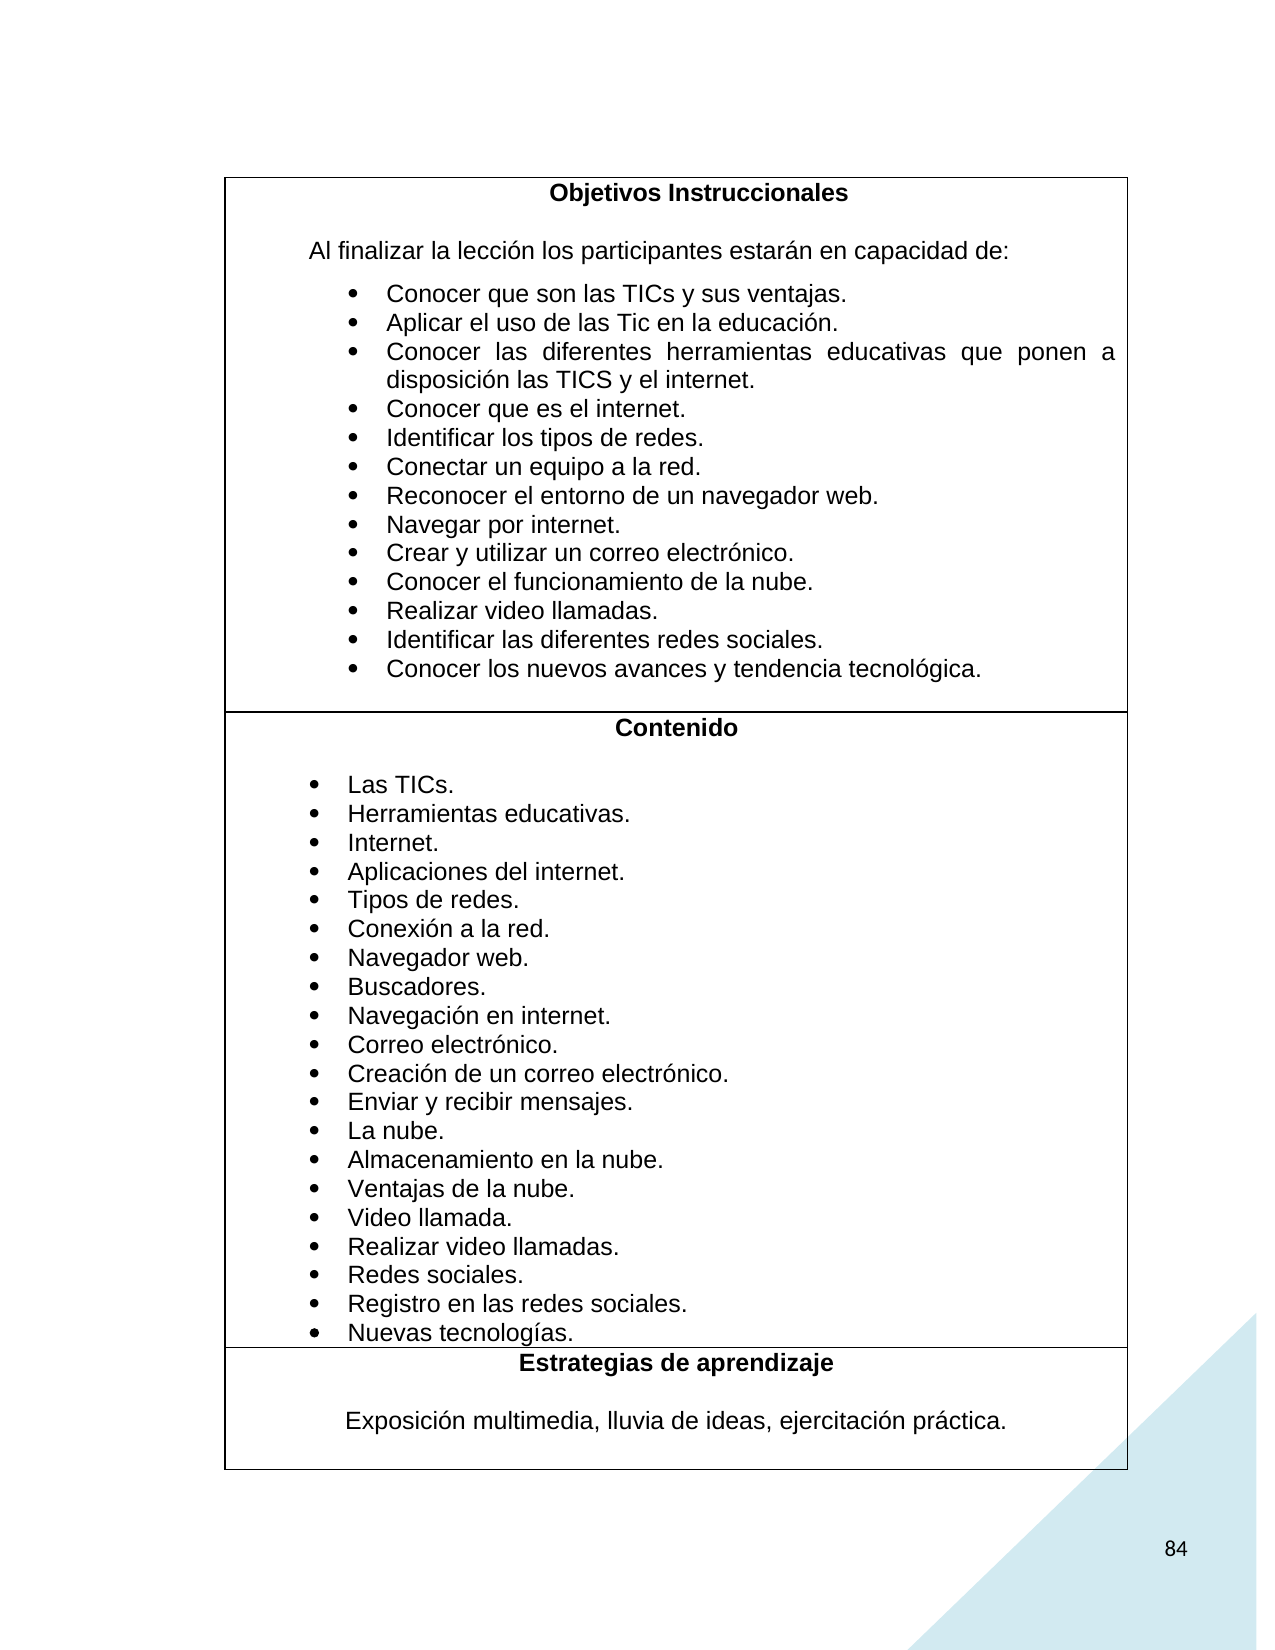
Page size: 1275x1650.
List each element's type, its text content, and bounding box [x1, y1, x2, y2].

table_cell Objetivos Instruccionales Al finalizar la lección los participantes estarán en capacidad de: Conocer que son las TICs y sus ventajas. Aplicar el uso de las Tic en la educación. Conocer las diferentes herramientas educativas que ponen a disposición las TICS y el internet. Conocer que es el internet. Identificar los tipos de redes. Conectar un equipo a la red. Reconocer el entorno de un navegador web. Navegar por internet. Crear y utilizar un correo electrónico. Conocer el funcionamiento de la nube. Realizar video llamadas. Identificar las diferentes redes sociales. Conocer los nuevos avances y tendencia tecnológica. [226, 178, 1127, 711]
table_cell Estrategias de aprendizaje Exposición multimedia, lluvia de ideas, ejercitación práctica. [226, 1348, 1127, 1469]
table_cell Contenido Las TICs. Herramientas educativas. Internet. Aplicaciones del internet. Tipos de redes. Conexión a la red. Navegador web. Buscadores. Navegación en internet. Correo electrónico. Creación de un correo electrónico. Enviar y recibir mensajes. La nube. Almacenamiento en la nube. Ventajas de la nube. Video llamada. Realizar video llamadas. Redes sociales. Registro en las redes sociales. Nuevas tecnologías. [226, 713, 1127, 1347]
